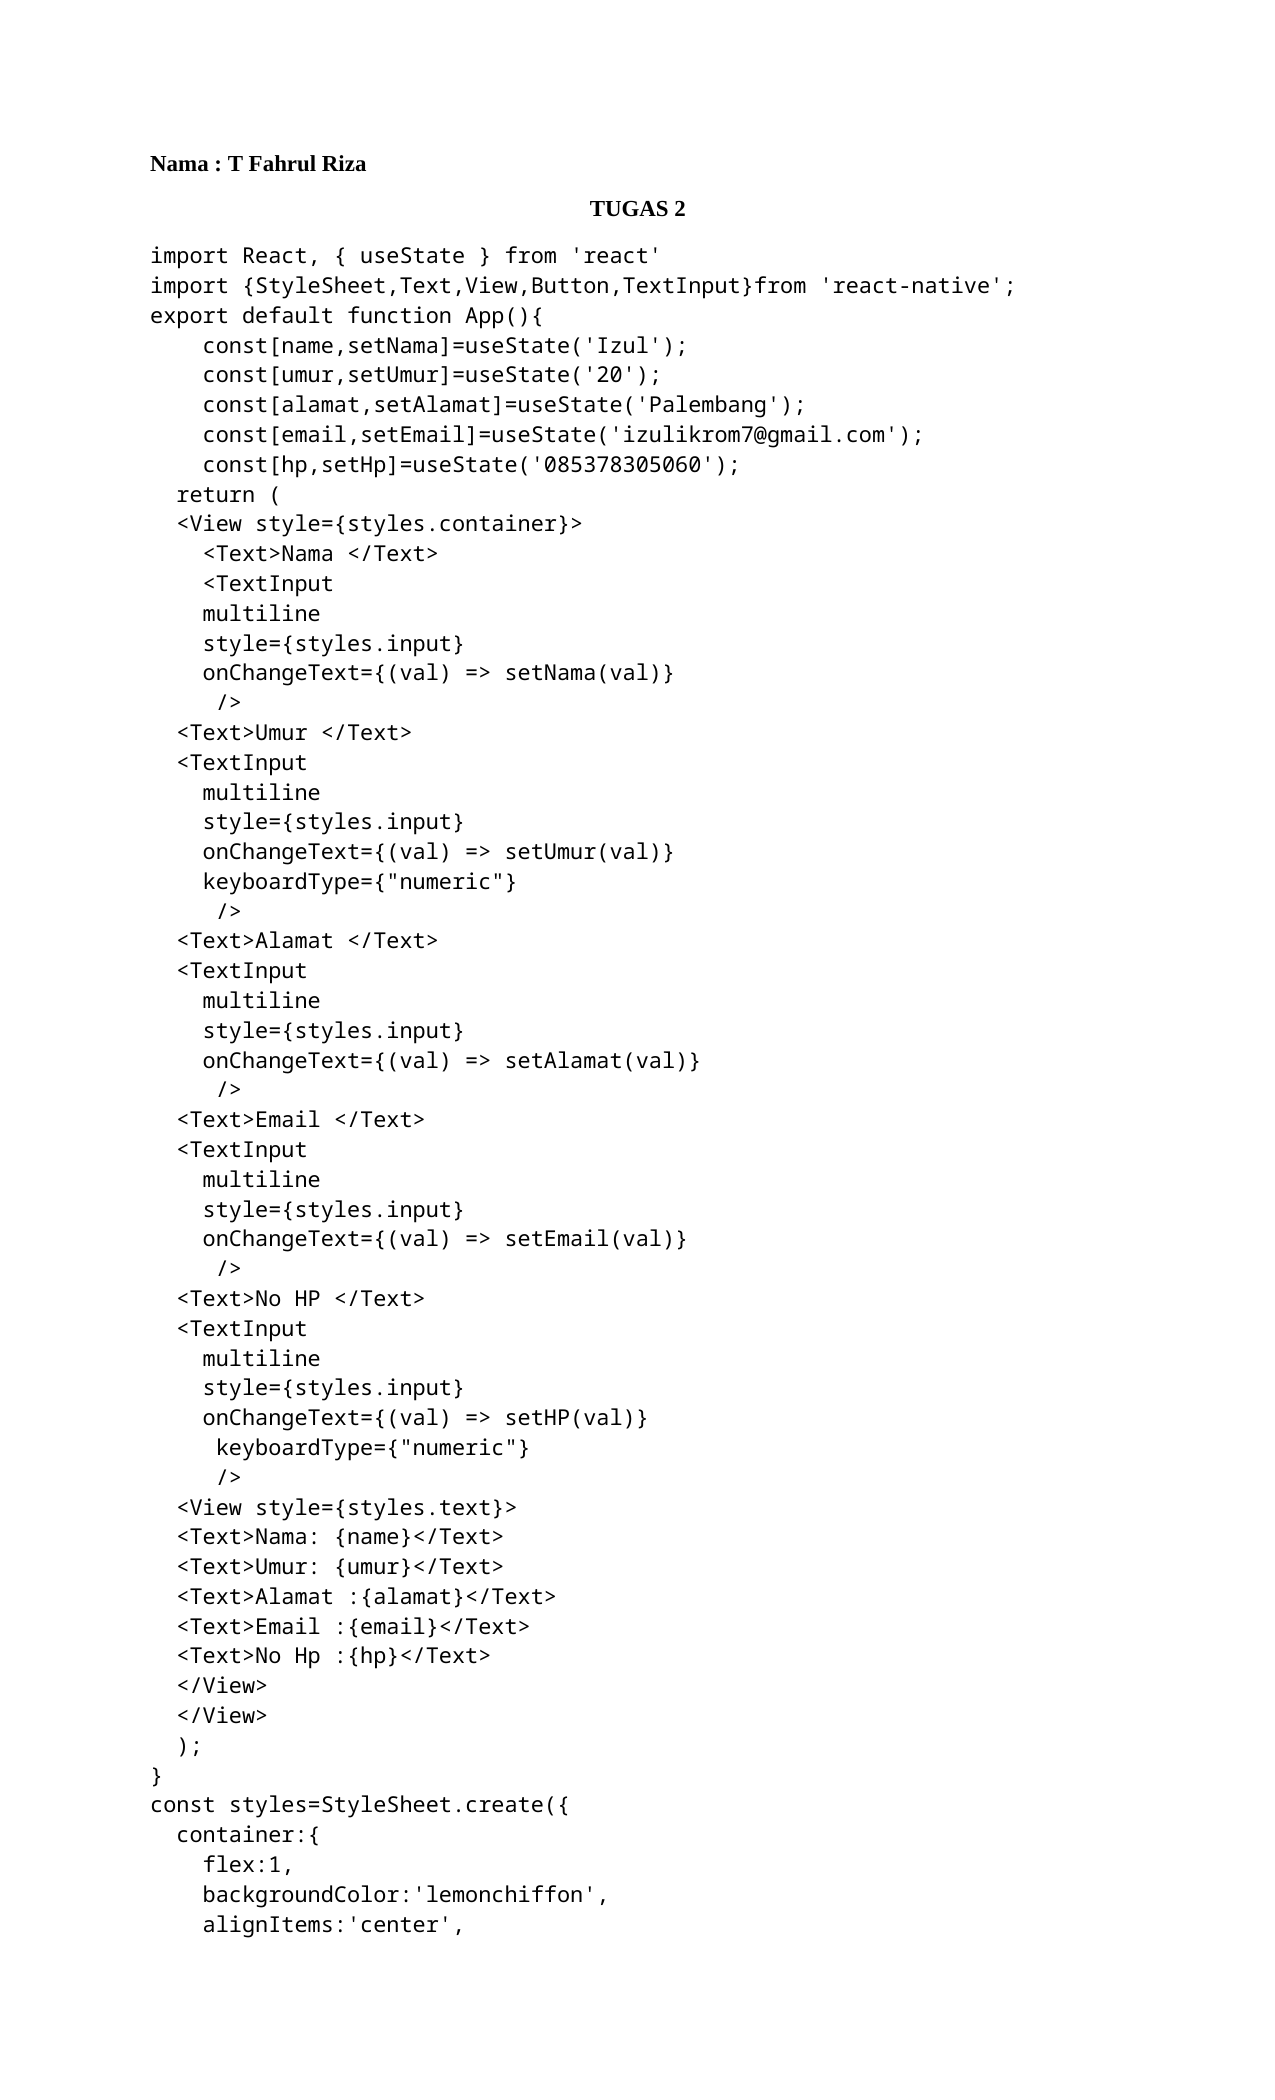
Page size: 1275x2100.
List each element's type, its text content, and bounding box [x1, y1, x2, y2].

text <Text>Alamat </Text> [150, 925, 1125, 955]
text const styles=StyleSheet.create({ [150, 1789, 1125, 1819]
text export default function App(){ [150, 300, 1125, 329]
text style={styles.input} [150, 1015, 1125, 1044]
text </View> [150, 1670, 1125, 1700]
text <Text>Nama </Text> [150, 538, 1125, 568]
text Nama : T Fahrul Riza [150, 150, 1125, 176]
text container:{ [150, 1819, 1125, 1849]
text onChangeText={(val) => setNama(val)} [150, 657, 1125, 687]
text <Text>No Hp :{hp}</Text> [150, 1640, 1125, 1670]
text style={styles.input} [150, 627, 1125, 657]
text <Text>No HP </Text> [150, 1283, 1125, 1313]
text const[name,setNama]=useState('Izul'); [150, 329, 1125, 359]
text <Text>Nama: {name}</Text> [150, 1521, 1125, 1551]
text TUGAS 2 [150, 195, 1125, 221]
text const[email,setEmail]=useState('izulikrom7@gmail.com'); [150, 419, 1125, 449]
text backgroundColor:'lemonchiffon', [150, 1879, 1125, 1908]
text <TextInput [150, 1313, 1125, 1342]
text import {StyleSheet,Text,View,Button,TextInput}from 'react-native'; [150, 270, 1125, 300]
text multiline [150, 1342, 1125, 1372]
text multiline [150, 776, 1125, 806]
text keyboardType={"numeric"} [150, 1432, 1125, 1462]
text flex:1, [150, 1849, 1125, 1879]
text <Text>Umur </Text> [150, 717, 1125, 747]
text style={styles.input} [150, 1372, 1125, 1402]
text style={styles.input} [150, 806, 1125, 836]
text onChangeText={(val) => setAlamat(val)} [150, 1044, 1125, 1074]
text <Text>Umur: {umur}</Text> [150, 1551, 1125, 1581]
text keyboardType={"numeric"} [150, 866, 1125, 896]
text const[alamat,setAlamat]=useState('Palembang'); [150, 389, 1125, 419]
text /> [150, 1253, 1125, 1283]
text <Text>Alamat :{alamat}</Text> [150, 1581, 1125, 1611]
text </View> [150, 1700, 1125, 1730]
text return ( [150, 478, 1125, 508]
text onChangeText={(val) => setUmur(val)} [150, 836, 1125, 866]
text <TextInput [150, 1134, 1125, 1164]
text <Text>Email </Text> [150, 1104, 1125, 1134]
text multiline [150, 985, 1125, 1015]
text /> [150, 896, 1125, 925]
text const[hp,setHp]=useState('085378305060'); [150, 449, 1125, 478]
text alignItems:'center', [150, 1908, 1125, 1938]
text ); [150, 1730, 1125, 1759]
text <View style={styles.text}> [150, 1491, 1125, 1521]
text <TextInput [150, 747, 1125, 776]
text const[umur,setUmur]=useState('20'); [150, 359, 1125, 389]
text <TextInput [150, 955, 1125, 985]
text style={styles.input} [150, 1193, 1125, 1223]
text onChangeText={(val) => setHP(val)} [150, 1402, 1125, 1432]
text import React, { useState } from 'react' [150, 240, 1125, 270]
text onChangeText={(val) => setEmail(val)} [150, 1223, 1125, 1253]
text <View style={styles.container}> [150, 508, 1125, 538]
text multiline [150, 598, 1125, 627]
text /> [150, 687, 1125, 717]
text <Text>Email :{email}</Text> [150, 1611, 1125, 1640]
text } [150, 1759, 1125, 1789]
text multiline [150, 1164, 1125, 1193]
text /> [150, 1074, 1125, 1104]
text <TextInput [150, 568, 1125, 598]
text /> [150, 1462, 1125, 1491]
